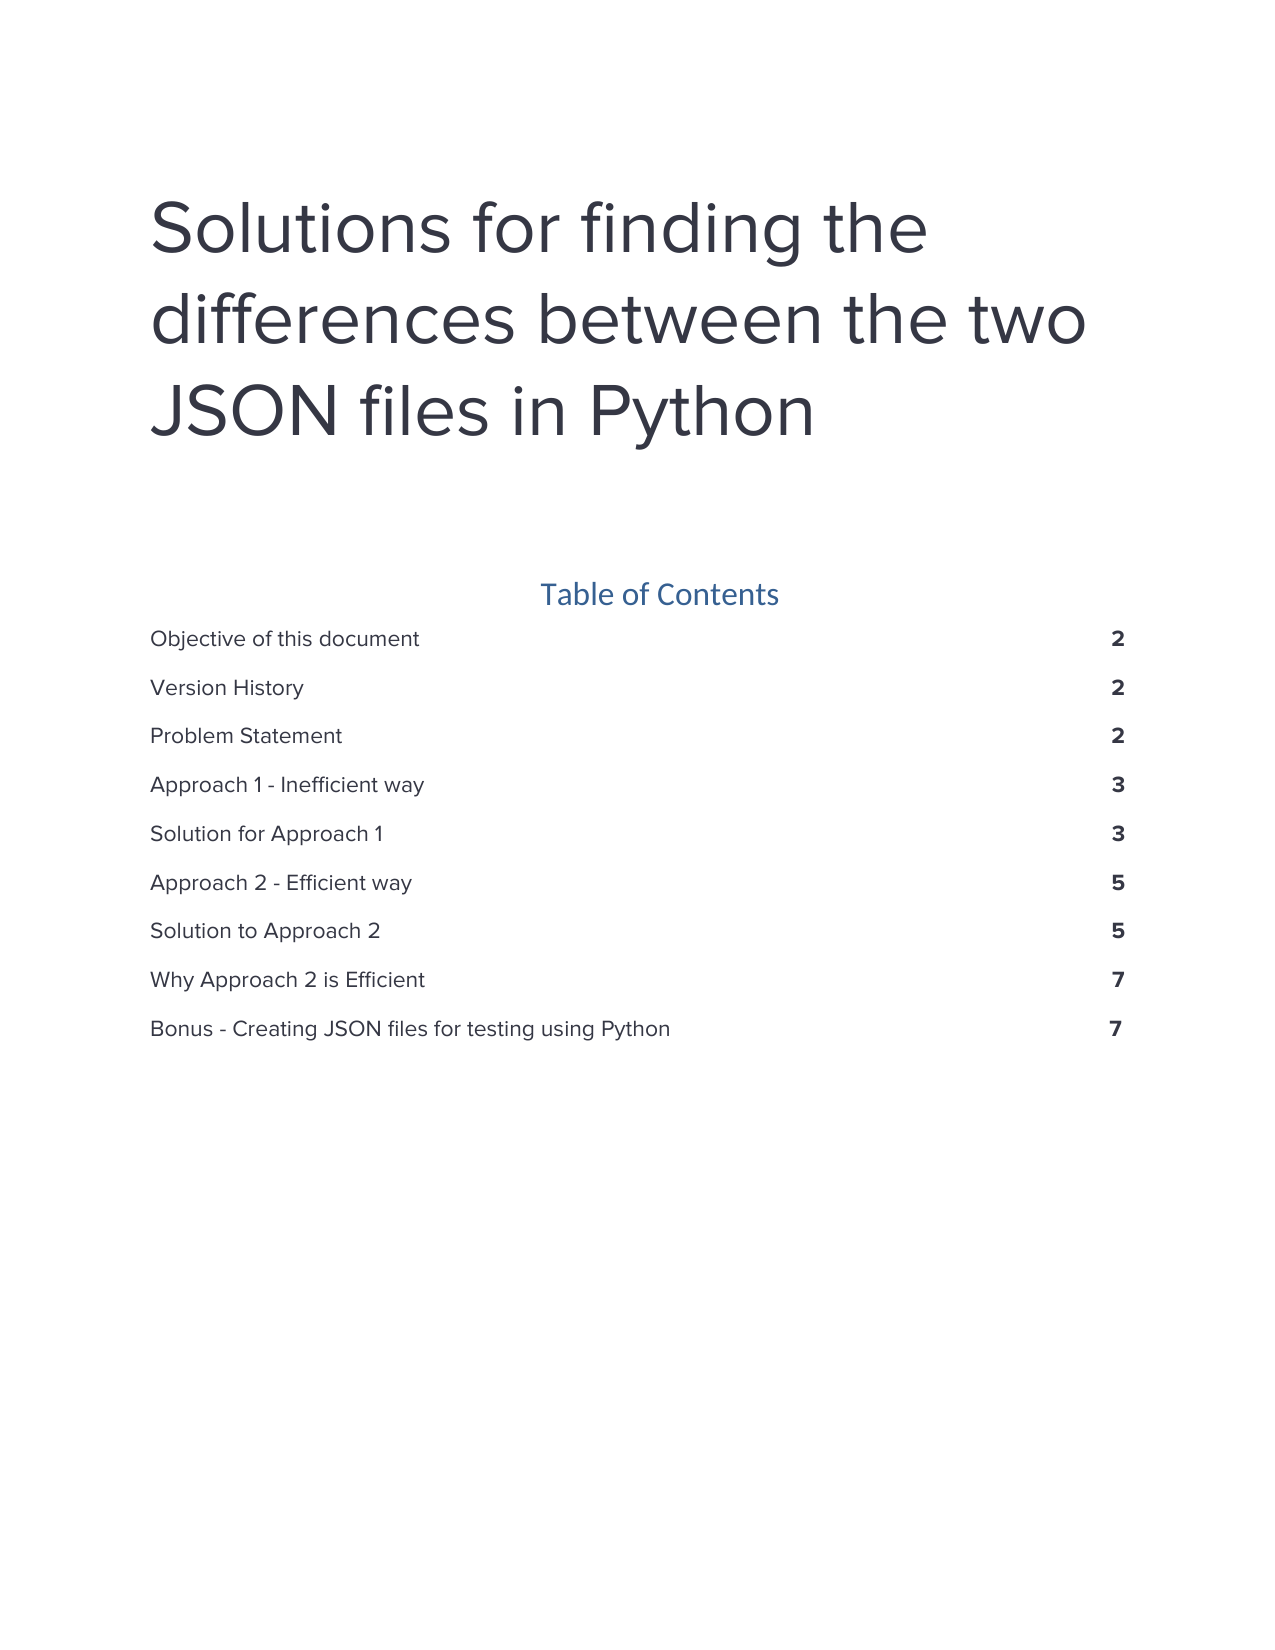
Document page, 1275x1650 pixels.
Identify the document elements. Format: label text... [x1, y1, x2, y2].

text Table of Contents [195, 573, 1125, 614]
title Solutions for finding the differences between the two JSON files in Python [150, 183, 1125, 457]
